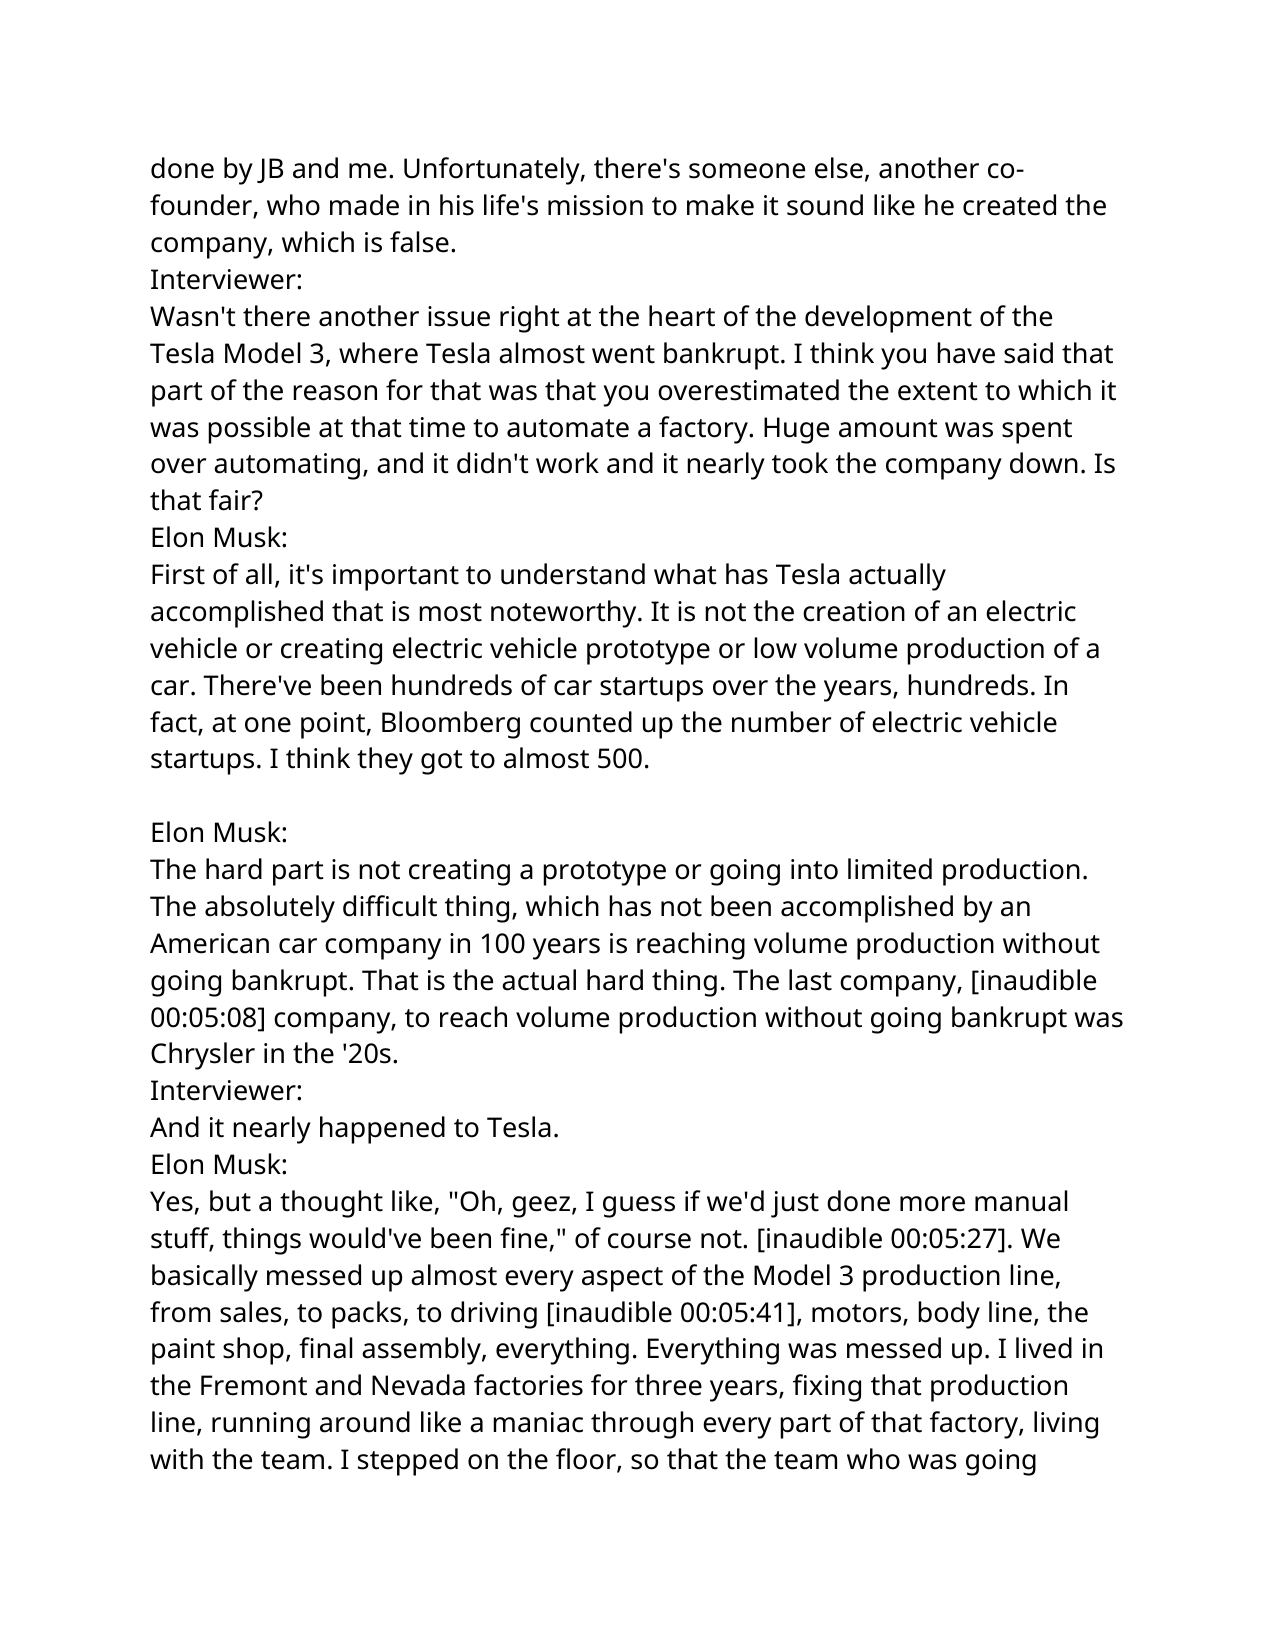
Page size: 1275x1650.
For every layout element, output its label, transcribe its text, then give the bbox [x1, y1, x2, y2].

text Wasn't there another issue right at the heart of the development of the Tesla Model 3, where Tesla almost went bankrupt. I think you have said that part of the reason for that was that you overestimated the extent to which it was possible at that time to automate a factory. Huge amount was spent over automating, and it didn't work and it nearly took the company down. Is that fair? [150, 297, 1125, 519]
text Elon Musk: [150, 1146, 1125, 1182]
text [150, 150, 1125, 261]
text And it nearly happened to Tesla. [150, 1109, 1125, 1146]
text First of all, it's important to understand what has Tesla actually accomplished that is most noteworthy. It is not the creation of an electric vehicle or creating electric vehicle prototype or low volume production of a car. There've been hundreds of car startups over the years, hundreds. In fact, at one point, Bloomberg counted up the number of electric vehicle startups. I think they got to almost 500. [150, 556, 1125, 777]
text Elon Musk: [150, 814, 1125, 851]
text Interviewer: [150, 1072, 1125, 1109]
text Interviewer: [150, 261, 1125, 297]
text The hard part is not creating a prototype or going into limited production. The absolutely difficult thing, which has not been accomplished by an American car company in 100 years is reaching volume production without going bankrupt. That is the actual hard thing. The last company, [inaudible 00:05:08] company, to reach volume production without going bankrupt was Chrysler in the '20s. [150, 851, 1125, 1072]
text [150, 1182, 1125, 1477]
text Elon Musk: [150, 519, 1125, 556]
